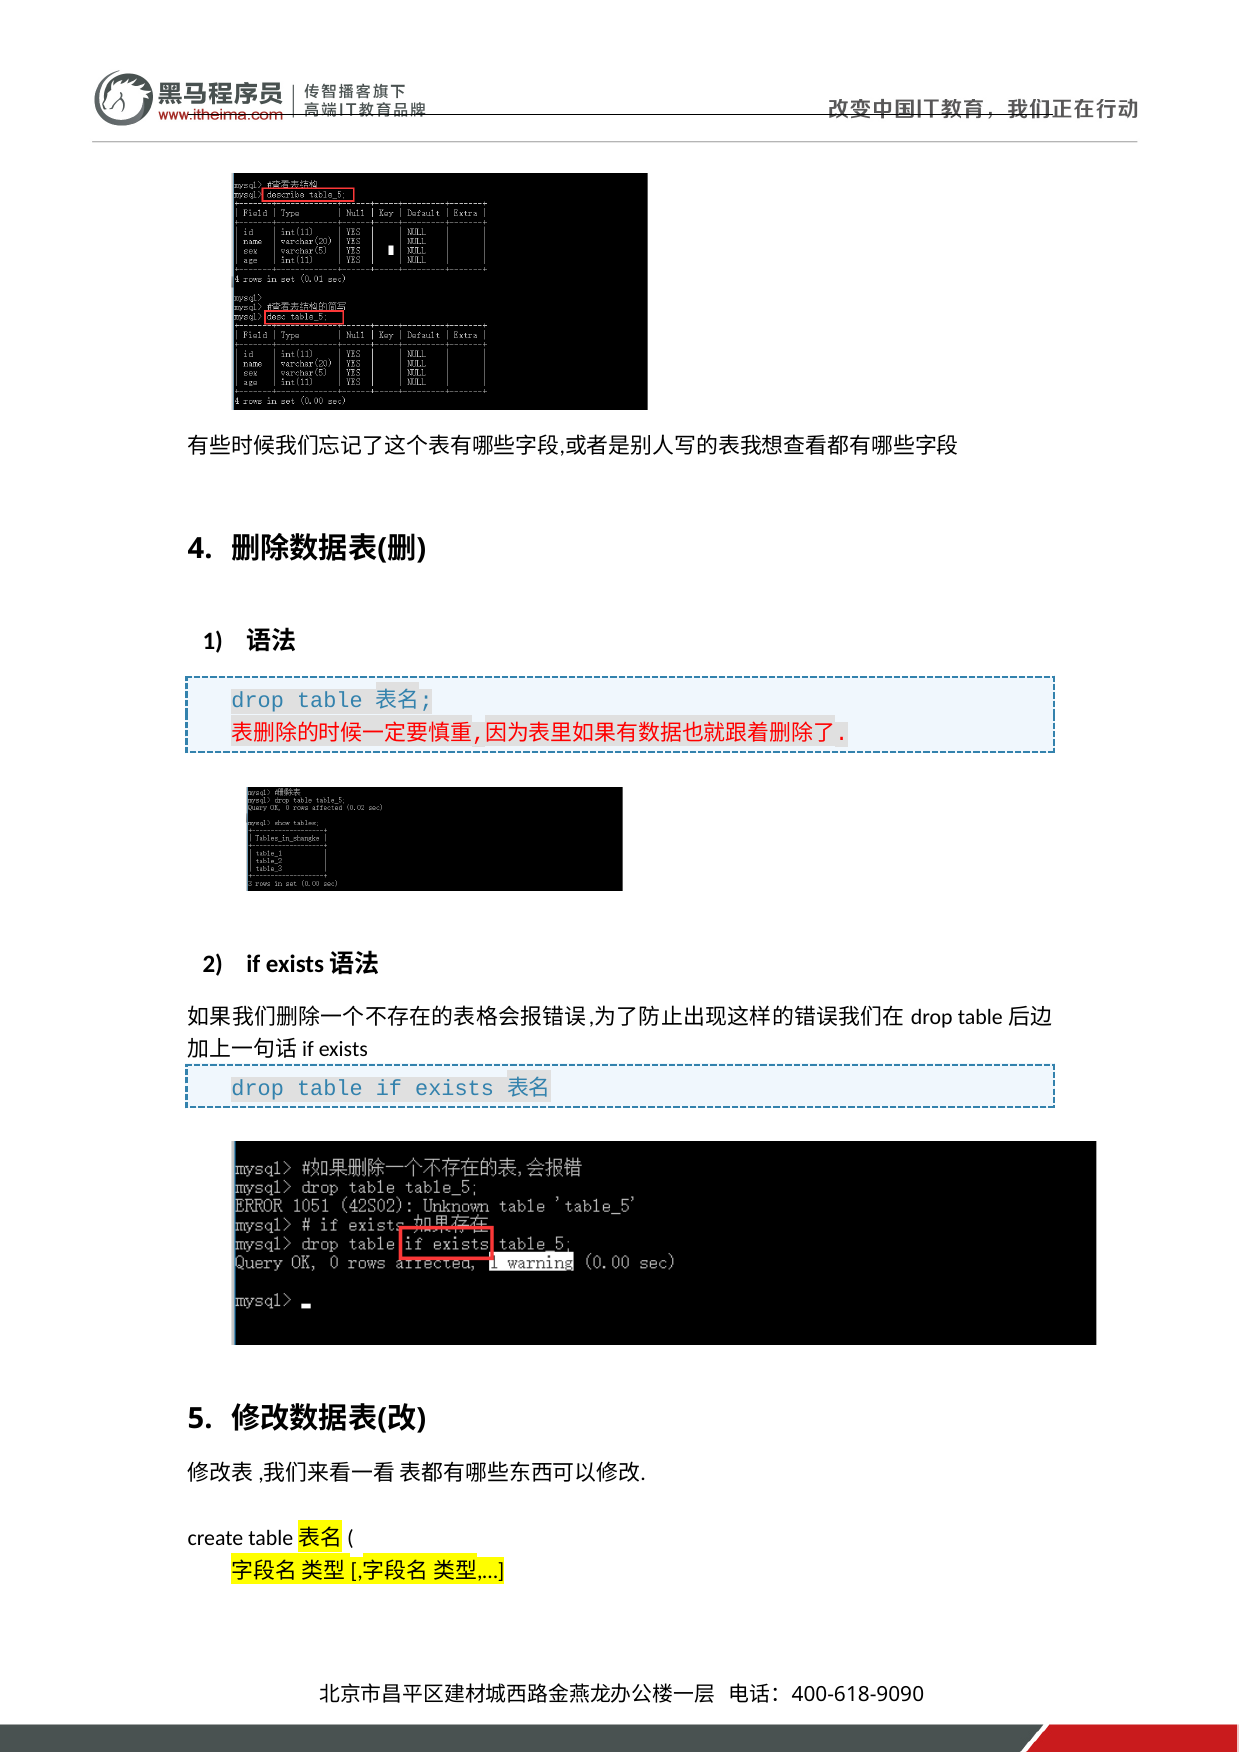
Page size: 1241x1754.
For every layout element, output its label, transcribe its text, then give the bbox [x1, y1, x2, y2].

text drop table 表名; [185, 676, 1055, 708]
picture [246, 787, 623, 891]
text drop table if exists 表名 [185, 1063, 1055, 1108]
text 有些时候我们忘记了这个表有哪些字段,或者是别人写的表我想查看都有哪些字段 [187, 428, 1053, 460]
picture [0, 0, 1241, 150]
picture [231, 173, 648, 410]
subtitle if exists语法 [202, 929, 1053, 994]
picture [0, 1671, 1239, 1752]
subtitle 删除数据表(删) [187, 514, 1053, 579]
text 如果我们删除一个不存在的表格会报错误,为了防止出现这样的错误我们在drop table 后边加上一句话 if exists [187, 998, 1053, 1063]
picture [231, 1141, 1097, 1345]
text create table 表名 ( [187, 1520, 298, 1552]
subtitle 修改数据表(改) [187, 1383, 1053, 1448]
text 修改表 ,我们来看一看 表都有哪些东西可以修改. [187, 1455, 1053, 1487]
text create table 表名 ( [342, 1520, 1053, 1552]
subtitle 语法 [202, 606, 1053, 671]
text 表删除的时候一定要慎重,因为表里如果有数据也就跟着删除了. [185, 708, 1055, 753]
text 字段名 类型 [,字段名 类型,…] [187, 1552, 1053, 1585]
